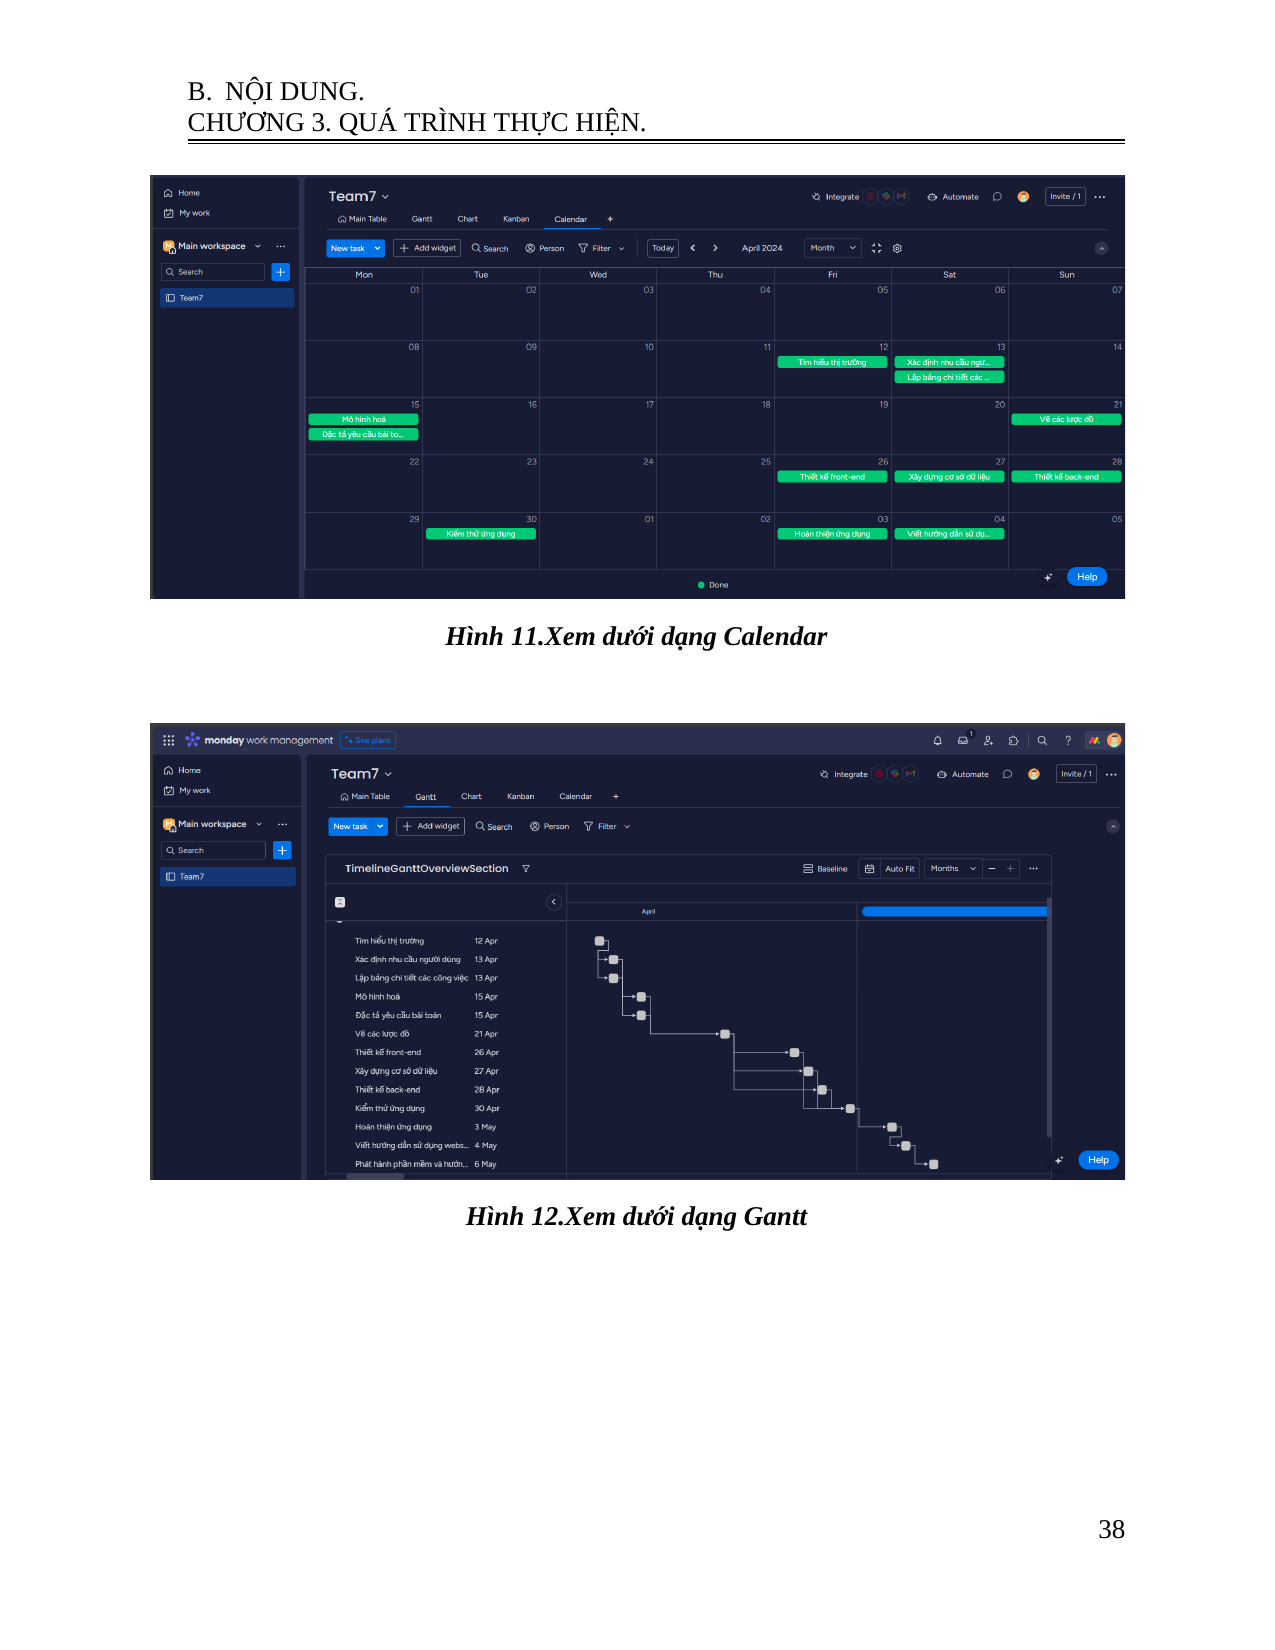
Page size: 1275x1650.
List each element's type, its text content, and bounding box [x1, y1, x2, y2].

picture [150, 723, 1125, 1180]
text Hình 12.Xem dưới dạng Gantt [150, 1200, 1125, 1231]
text Hình 11.Xem dưới dạng Calendar [150, 620, 1125, 651]
picture [150, 175, 1125, 599]
